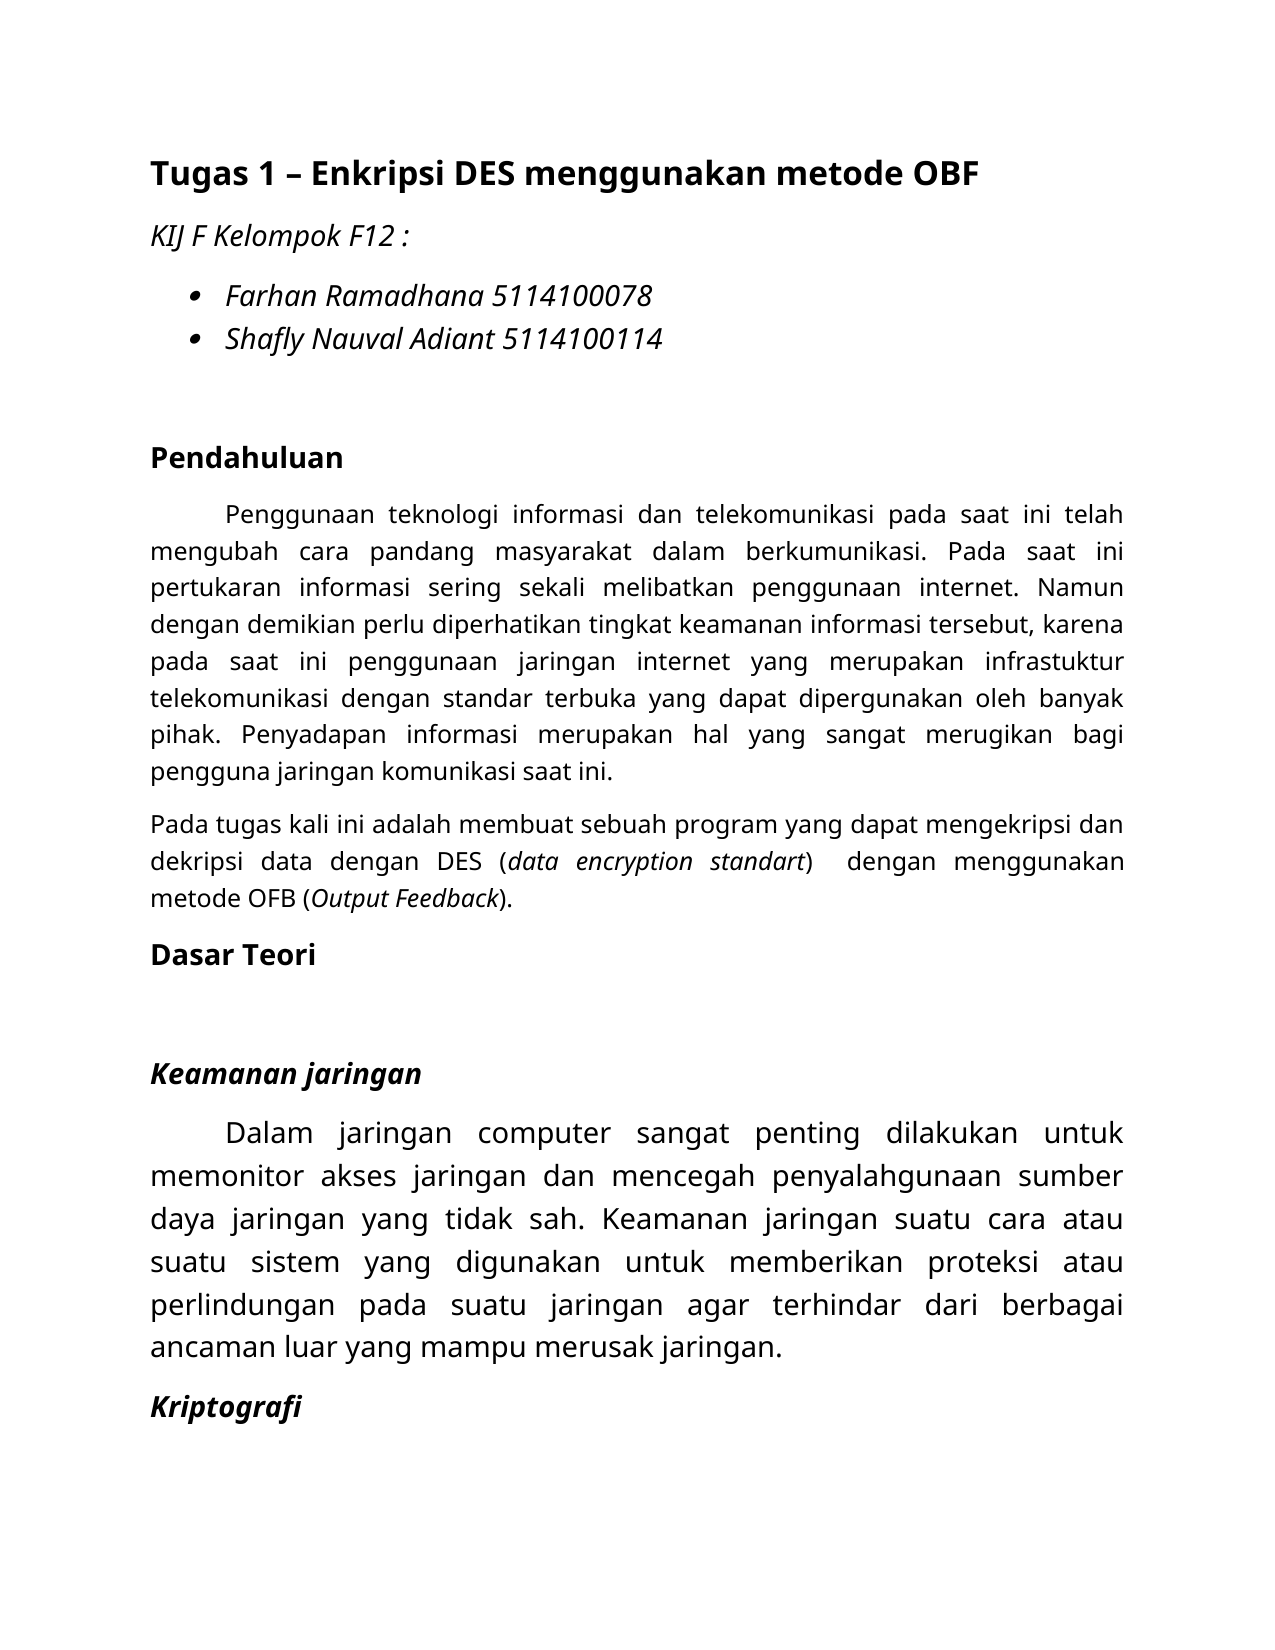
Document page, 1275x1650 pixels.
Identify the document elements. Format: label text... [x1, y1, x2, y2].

text Penggunaan teknologi informasi dan telekomunikasi pada saat ini telah mengubah cara pandang masyarakat dalam berkumunikasi. Pada saat ini pertukaran informasi sering sekali melibatkan penggunaan internet. Namun dengan demikian perlu diperhatikan tingkat keamanan informasi tersebut, karena pada saat ini penggunaan jaringan internet yang merupakan infrastuktur telekomunikasi dengan standar terbuka yang dapat dipergunakan oleh banyak pihak. Penyadapan informasi merupakan hal yang sangat merugikan bagi pengguna jaringan komunikasi saat ini. [150, 496, 1125, 788]
text Keamanan jaringan [150, 1053, 1125, 1093]
text Kriptografi [150, 1386, 1125, 1426]
text Dalam jaringan computer sangat penting dilakukan untuk memonitor akses jaringan dan mencegah penyalahgunaan sumber daya jaringan yang tidak sah. Keamanan jaringan suatu cara atau suatu sistem yang digunakan untuk memberikan proteksi atau perlindungan pada suatu jaringan agar terhindar dari berbagai ancaman luar yang mampu merusak jaringan. [150, 1113, 1125, 1366]
text Dasar Teori [150, 934, 1125, 974]
text KIJ F Kelompok F12 : [150, 216, 1125, 255]
text Tugas 1 – Enkripsi DES menggunakan metode OBF [150, 150, 1125, 195]
text Pendahuluan [150, 437, 1125, 477]
list Shafly Nauval Adiant 5114100114 [187, 318, 1125, 358]
text Pada tugas kali ini adalah membuat sebuah program yang dapat mengekripsi dan dekripsi data dengan DES (data encryption standart) dengan menggunakan metode OFB (Output Feedback). [150, 807, 1125, 915]
list Farhan Ramadhana 5114100078 [187, 275, 1125, 315]
